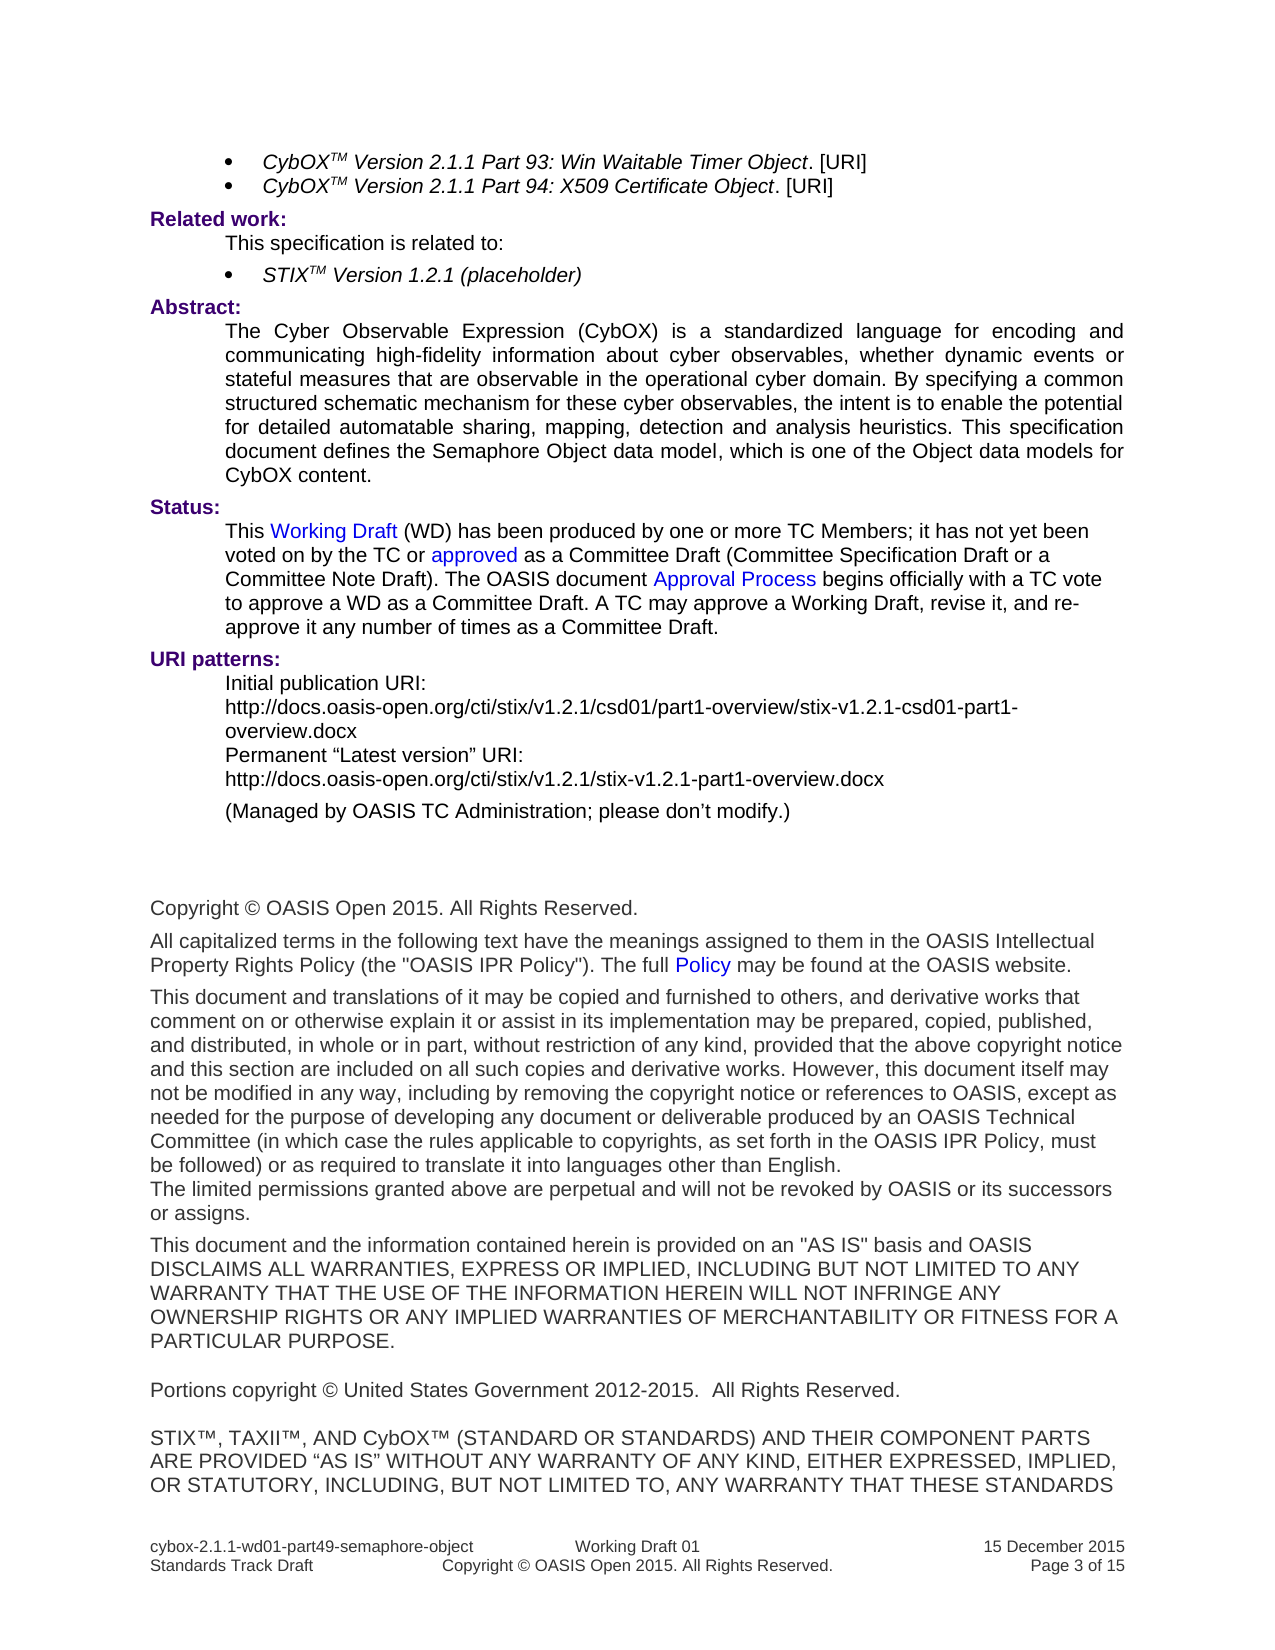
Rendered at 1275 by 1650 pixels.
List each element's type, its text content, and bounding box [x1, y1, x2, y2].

list CybOXTM Version 2.1.1 Part 94: X509 Certificate Object. [URI] [225, 174, 1125, 198]
text This document and the information contained herein is provided on an "AS IS" basis and OASIS DISCLAIMS ALL WARRANTIES, EXPRESS OR IMPLIED, INCLUDING BUT NOT LIMITED TO ANY WARRANTY THAT THE USE OF THE INFORMATION HEREIN WILL NOT INFRINGE ANY OWNERSHIP RIGHTS OR ANY IMPLIED WARRANTIES OF MERCHANTABILITY OR FITNESS FOR A PARTICULAR PURPOSE. [150, 1233, 1125, 1352]
text The limited permissions granted above are perpetual and will not be revoked by OASIS or its successors or assigns. [150, 1176, 1125, 1224]
text This document and translations of it may be copied and furnished to others, and derivative works that comment on or otherwise explain it or assist in its implementation may be prepared, copied, published, and distributed, in whole or in part, without restriction of any kind, provided that the above copyright notice and this section are included on all such copies and derivative works. However, this document itself may not be modified in any way, including by removing the copyright notice or references to OASIS, except as needed for the purpose of developing any document or deliverable produced by an OASIS Technical Committee (in which case the rules applicable to copyrights, as set forth in the OASIS IPR Policy, must be followed) or as required to translate it into languages other than English. [150, 985, 1125, 1176]
title Initial publication URI: http://docs.oasis-open.org/cti/stix/v1.2.1/csd01/part1-overview/stix-v1.2.1-csd01-part1-overview.docx [225, 671, 1125, 743]
title Status: [150, 495, 1125, 519]
title Permanent “Latest version” URI: http://docs.oasis-open.org/cti/stix/v1.2.1/stix-v1.2.1-part1-overview.docx [225, 743, 1125, 791]
text (Managed by OASIS TC Administration; please don’t modify.) [225, 799, 1125, 823]
text All capitalized terms in the following text have the meanings assigned to them in the OASIS Intellectual Property Rights Policy (the "OASIS IPR Policy"). The full Policy may be found at the OASIS website. [150, 928, 1125, 976]
list STIXTM Version 1.2.1 (placeholder) [225, 263, 1125, 287]
list CybOXTM Version 2.1.1 Part 93: Win Waitable Timer Object. [URI] [225, 150, 1125, 174]
title This specification is related to: [225, 230, 1125, 254]
text Copyright © OASIS Open 2015. All Rights Reserved. [150, 896, 1125, 920]
title URI patterns: [150, 647, 1125, 671]
title Abstract: [150, 295, 1125, 319]
title Related work: [150, 206, 1125, 230]
text This Working Draft (WD) has been produced by one or more TC Members; it has not yet been voted on by the TC or approved as a Committee Draft (Committee Specification Draft or a Committee Note Draft). The OASIS document Approval Process begins officially with a TC vote to approve a WD as a Committee Draft. A TC may approve a Working Draft, revise it, and re-approve it any number of times as a Committee Draft. [225, 519, 1125, 639]
text The Cyber Observable Expression (CybOX) is a standardized language for encoding and communicating high-fidelity information about cyber observables, whether dynamic events or stateful measures that are observable in the operational cyber domain. By specifying a common structured schematic mechanism for these cyber observables, the intent is to enable the potential for detailed automatable sharing, mapping, detection and analysis heuristics. This specification document defines the Semaphore Object data model, which is one of the Object data models for CybOX content. [225, 319, 1125, 487]
